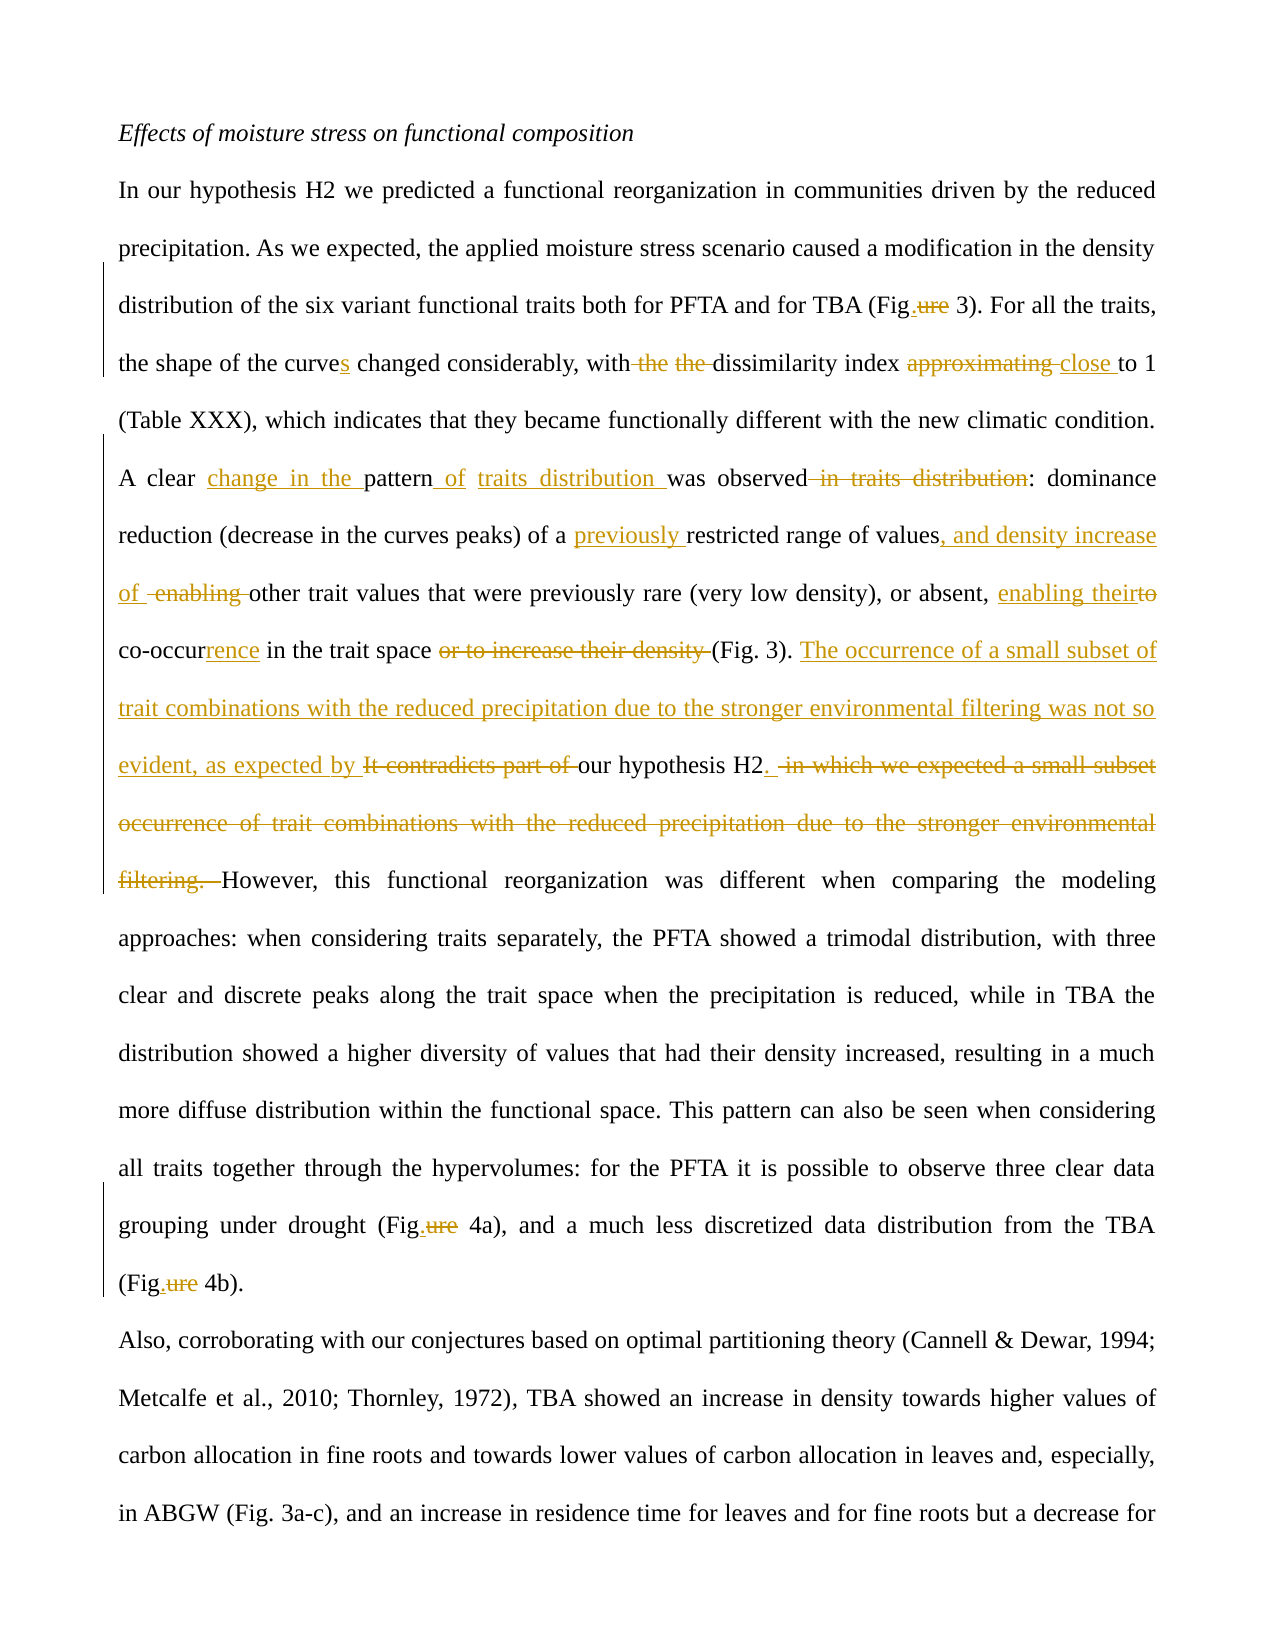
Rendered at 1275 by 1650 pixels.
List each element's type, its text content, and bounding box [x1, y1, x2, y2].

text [118, 1326, 1157, 1527]
text Effects of moisture stress on functional composition [118, 118, 1157, 147]
text In our hypothesis H2 we predicted a functional reorganization in communities driven by the reduced precipitation. As we expected, the applied moisture stress scenario caused a modification in the density distribution of the six variant functional traits both for PFTA and for TBA (Fig 3). For all the traits, the shape of the curve changed considerably, with dissimilarity index to 1 (Table XXX), which indicates that they became functionally different with the new climatic condition. A clear pattern was observed: dominance reduction (decrease in the curves peaks) of a restricted range of valuesother trait values that were previously rare (very low density), or absent, co-occur in the trait space (Fig. 3). our hypothesis H2However, this functional reorganization was different when comparing the modeling approaches: when considering traits separately, the PFTA showed a trimodal distribution, with three clear and discrete peaks along the trait space when the precipitation is reduced, while in TBA the distribution showed a higher diversity of values that had their density increased, resulting in a much more diffuse distribution within the functional space. This pattern can also be seen when considering all traits together through the hypervolumes: for the PFTA it is possible to observe three clear data grouping under drought (Fig 4a), and a much less discretized data distribution from the TBA (Fig 4b). [118, 176, 1157, 1297]
